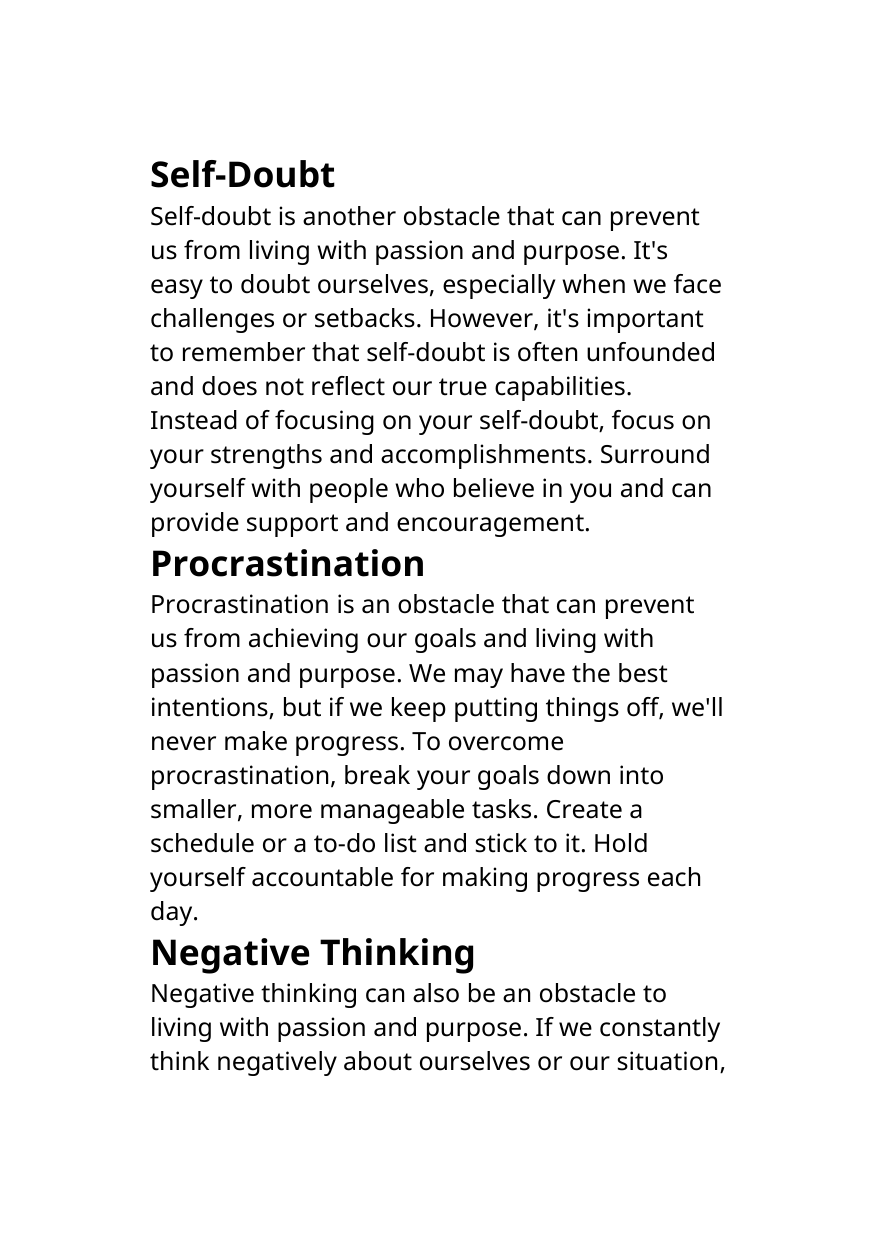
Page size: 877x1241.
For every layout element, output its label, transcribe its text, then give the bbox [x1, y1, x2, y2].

subtitle Procrastination [150, 539, 727, 587]
text Self-doubt is another obstacle that can prevent us from living with passion and purpose. It's easy to doubt ourselves, especially when we face challenges or setbacks. However, it's important to remember that self-doubt is often unfounded and does not reflect our true capabilities. Instead of focusing on your self-doubt, focus on your strengths and accomplishments. Surround yourself with people who believe in you and can provide support and encouragement. [150, 198, 727, 539]
text Procrastination is an obstacle that can prevent us from achieving our goals and living with passion and purpose. We may have the best intentions, but if we keep putting things off, we'll never make progress. To overcome procrastination, break your goals down into smaller, more manageable tasks. Create a schedule or a to-do list and stick to it. Hold yourself accountable for making progress each day. [150, 587, 727, 928]
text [150, 976, 727, 1078]
subtitle Self-Doubt [150, 150, 727, 198]
subtitle Negative Thinking [150, 928, 727, 976]
